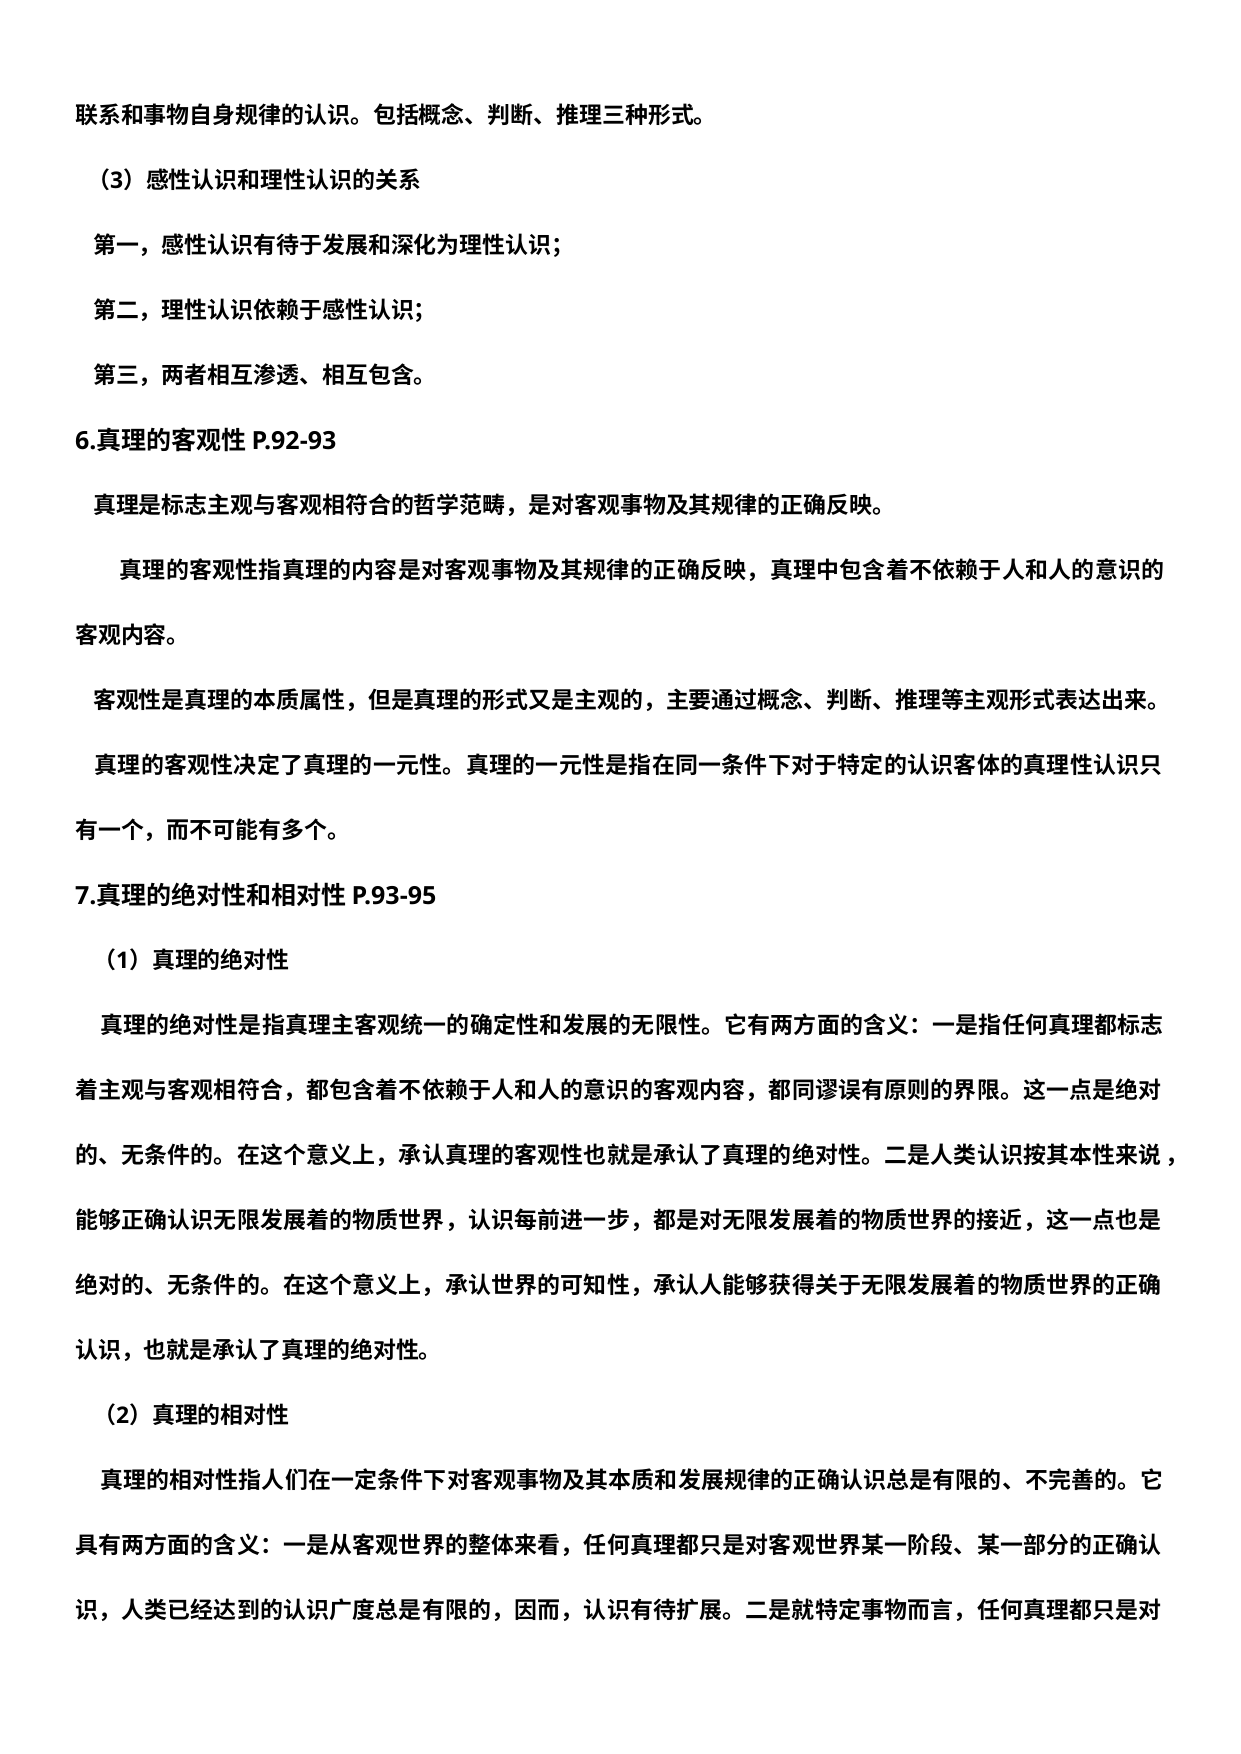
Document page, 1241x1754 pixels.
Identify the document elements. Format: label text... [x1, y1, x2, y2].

text （3）感性认识和理性认识的关系 [75, 146, 1165, 211]
text （2）真理的相对性 [75, 1381, 1165, 1446]
text 第二，理性认识依赖于感性认识； [75, 276, 1165, 341]
text 真理的客观性决定了真理的一元性。真理的一元性是指在同一条件下对于特定的认识客体的真理性认识只有一个，而不可能有多个。 [75, 731, 1165, 861]
text （1）真理的绝对性 [75, 926, 1165, 991]
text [75, 1446, 1165, 1641]
text 6.真理的客观性P.92-93 [75, 406, 1165, 471]
text 第三，两者相互渗透、相互包含。 [75, 341, 1165, 406]
text 真理是标志主观与客观相符合的哲学范畴，是对客观事物及其规律的正确反映。 [75, 471, 1165, 536]
text 真理的客观性指真理的内容是对客观事物及其规律的正确反映，真理中包含着不依赖于人和人的意识的客观内容。 [75, 536, 1165, 666]
text 第一，感性认识有待于发展和深化为理性认识； [75, 211, 1165, 276]
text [75, 81, 1165, 146]
text 7.真理的绝对性和相对性P.93-95 [75, 861, 1165, 926]
text 客观性是真理的本质属性，但是真理的形式又是主观的，主要通过概念、判断、推理等主观形式表达出来。 [75, 666, 1165, 731]
text 真理的绝对性是指真理主客观统一的确定性和发展的无限性。它有两方面的含义：一是指任何真理都标志着主观与客观相符合，都包含着不依赖于人和人的意识的客观内容，都同谬误有原则的界限。这一点是绝对的、无条件的。在这个意义上，承认真理的客观性也就是承认了真理的绝对性。二是人类认识按其本性来说，能够正确认识无限发展着的物质世界，认识每前进一步，都是对无限发展着的物质世界的接近，这一点也是绝对的、无条件的。在这个意义上，承认世界的可知性，承认人能够获得关于无限发展着的物质世界的正确认识，也就是承认了真理的绝对性。 [75, 991, 1165, 1381]
